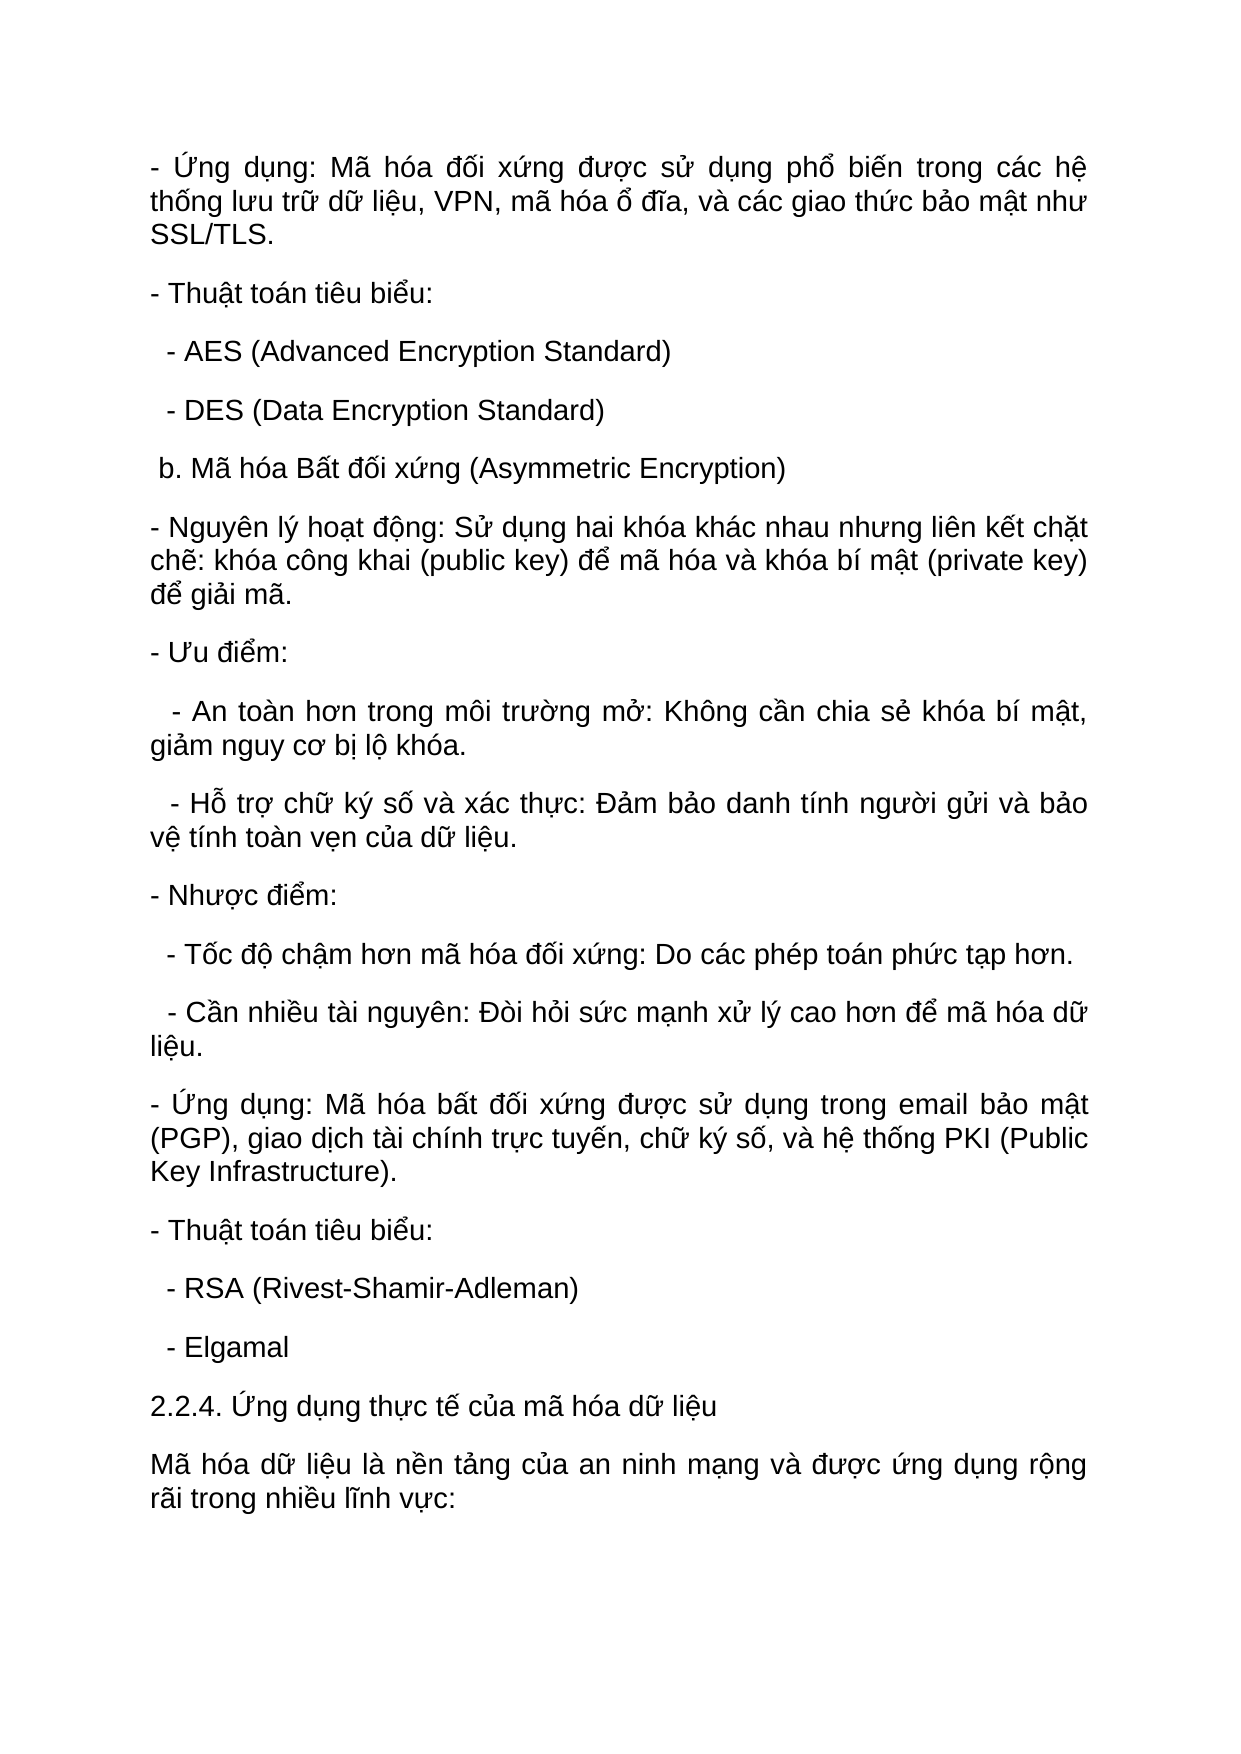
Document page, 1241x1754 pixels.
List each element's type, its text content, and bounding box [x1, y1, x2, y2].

text - An toàn hơn trong môi trường mở: Không cần chia sẻ khóa bí mật, giảm nguy cơ bị lộ khóa. [150, 694, 1090, 761]
text - Hỗ trợ chữ ký số và xác thực: Đảm bảo danh tính người gửi và bảo vệ tính toàn vẹn của dữ liệu. [150, 786, 1090, 853]
text - Thuật toán tiêu biểu: [150, 276, 1090, 309]
text - Elgamal [150, 1330, 1090, 1363]
text - Tốc độ chậm hơn mã hóa đối xứng: Do các phép toán phức tạp hơn. [150, 937, 1090, 970]
text b. Mã hóa Bất đối xứng (Asymmetric Encryption) [150, 451, 1090, 485]
text - Ứng dụng: Mã hóa bất đối xứng được sử dụng trong email bảo mật (PGP), giao dịch tài chính trực tuyến, chữ ký số, và hệ thống PKI (Public Key Infrastructure). [150, 1087, 1090, 1188]
text Mã hóa dữ liệu là nền tảng của an ninh mạng và được ứng dụng rộng rãi trong nhiều lĩnh vực: [150, 1447, 1090, 1514]
text - Cần nhiều tài nguyên: Đòi hỏi sức mạnh xử lý cao hơn để mã hóa dữ liệu. [150, 995, 1090, 1062]
text - DES (Data Encryption Standard) [150, 393, 1090, 426]
text - RSA (Rivest-Shamir-Adleman) [150, 1271, 1090, 1305]
text - Nhược điểm: [150, 878, 1090, 912]
text - Ưu điểm: [150, 635, 1090, 669]
text - Thuật toán tiêu biểu: [150, 1213, 1090, 1246]
text 2.2.4. Ứng dụng thực tế của mã hóa dữ liệu [150, 1388, 1090, 1422]
text - Ứng dụng: Mã hóa đối xứng được sử dụng phổ biến trong các hệ thống lưu trữ dữ liệu, VPN, mã hóa ổ đĩa, và các giao thức bảo mật như SSL/TLS. [150, 150, 1090, 251]
text - Nguyên lý hoạt động: Sử dụng hai khóa khác nhau nhưng liên kết chặt chẽ: khóa công khai (public key) để mã hóa và khóa bí mật (private key) để giải mã. [150, 510, 1090, 610]
text - AES (Advanced Encryption Standard) [150, 334, 1090, 368]
